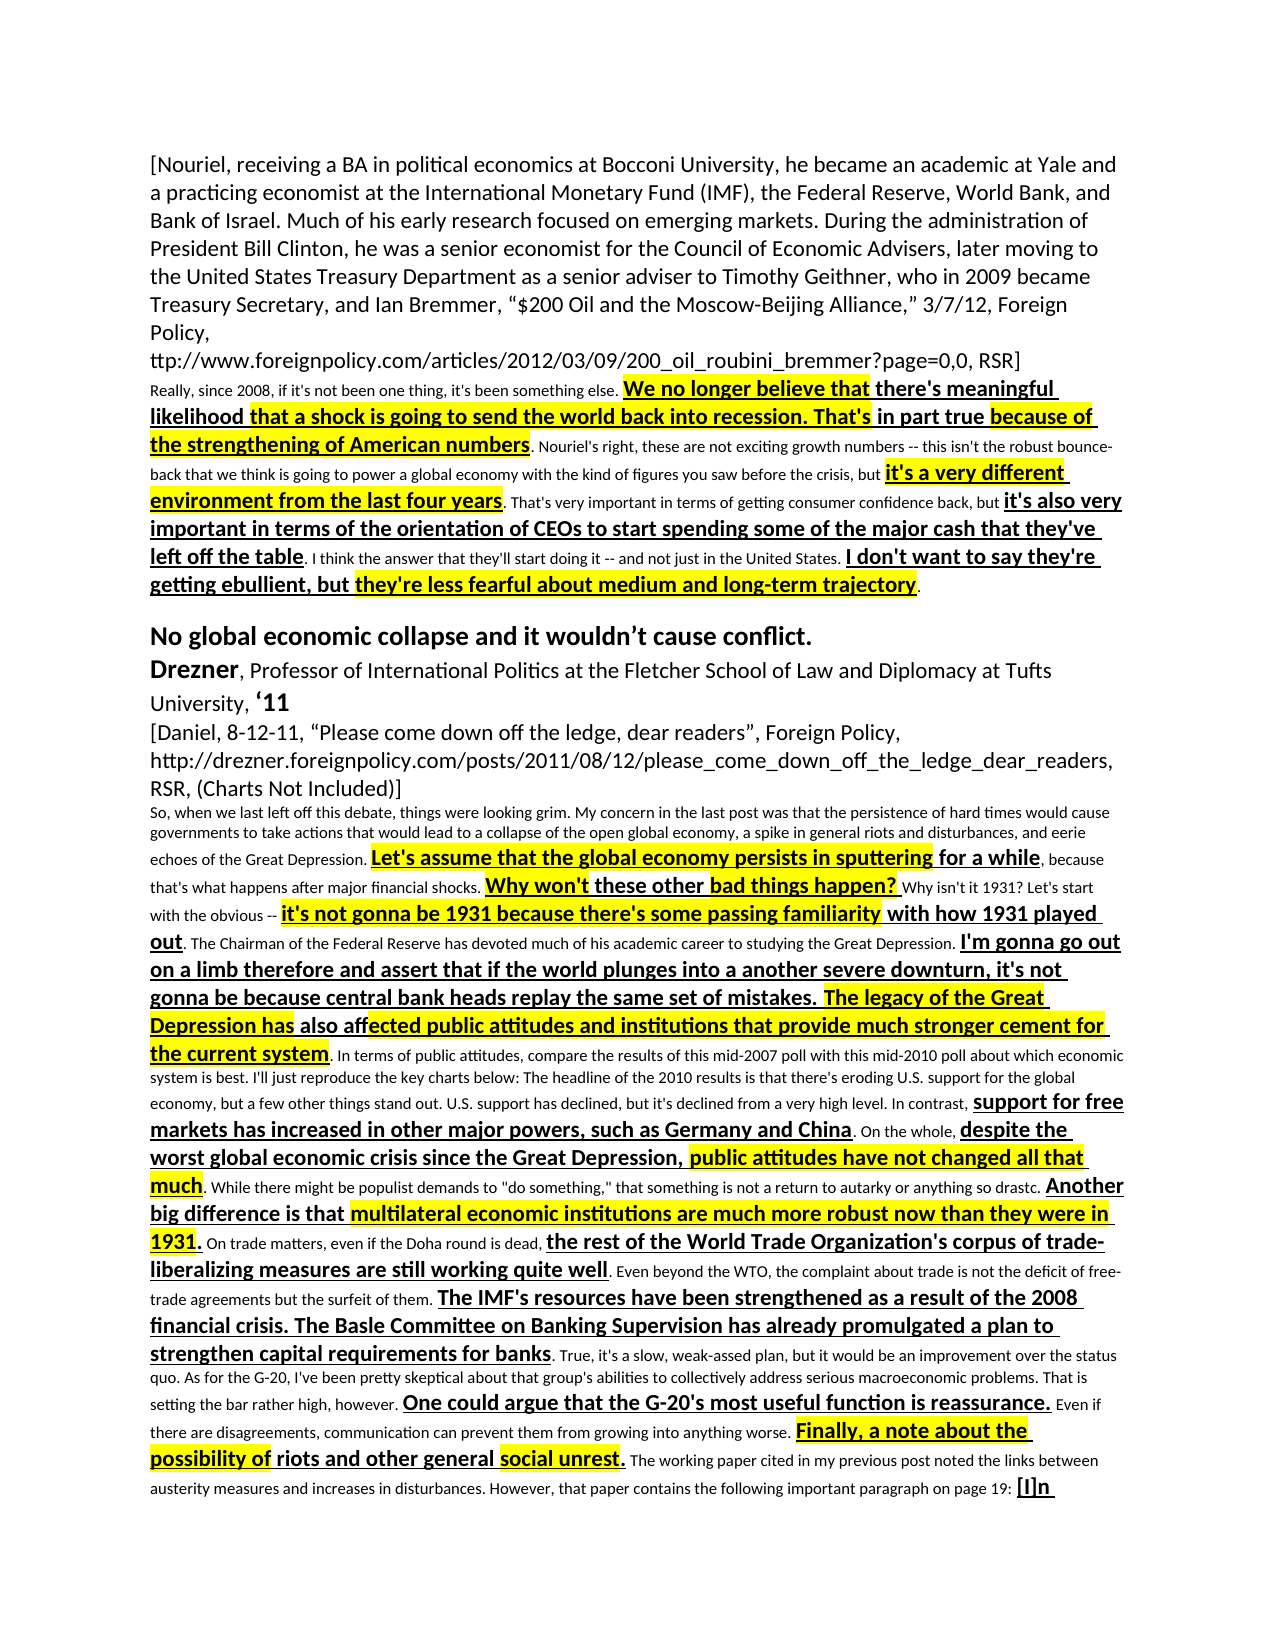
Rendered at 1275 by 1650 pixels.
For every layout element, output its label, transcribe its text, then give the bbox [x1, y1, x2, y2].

text [Daniel, 8-12-11, “Please come down off the ledge, dear readers”, Foreign Policy, [150, 718, 1125, 746]
text Really, since 2008, if it's not been one thing, it's been something else. We no longer believe that there's meaningful likelihood that a shock is going to send the world back into recession. That's in part true because of the strengthening of American numbers. Nouriel's right, these are not exciting growth numbers -- this isn't the robust bounce-back that we think is going to power a global economy with the kind of figures you saw before the crisis, but it's a very different environment from the last four years. That's very important in terms of getting consumer confidence back, but it's also very important in terms of the orientation of CEOs to start spending some of the major cash that they've left off the table. I think the answer that they'll start doing it -- and not just in the United States. I don't want to say they're getting ebullient, but they're less fearful about medium and long-term trajectory. [150, 374, 1125, 598]
subtitle No global economic collapse and it wouldn’t cause conflict. [150, 619, 1125, 652]
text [150, 802, 1125, 1500]
text ttp://www.foreignpolicy.com/articles/2012/03/09/200_oil_roubini_bremmer?page=0,0, RSR] [150, 346, 1125, 374]
text http://drezner.foreignpolicy.com/posts/2011/08/12/please_come_down_off_the_ledge_dear_readers, RSR, (Charts Not Included)] [150, 746, 1125, 802]
text [Nouriel, receiving a BA in political economics at Bocconi University, he became an academic at Yale and a practicing economist at the International Monetary Fund (IMF), the Federal Reserve, World Bank, and Bank of Israel. Much of his early research focused on emerging markets. During the administration of President Bill Clinton, he was a senior economist for the Council of Economic Advisers, later moving to the United States Treasury Department as a senior adviser to Timothy Geithner, who in 2009 became Treasury Secretary, and Ian Bremmer, “$200 Oil and the Moscow-Beijing Alliance,” 3/7/12, Foreign Policy, [150, 150, 1125, 346]
text Drezner, Professor of International Politics at the Fletcher School of Law and Diplomacy at Tufts University, ‘11 [150, 652, 1125, 718]
